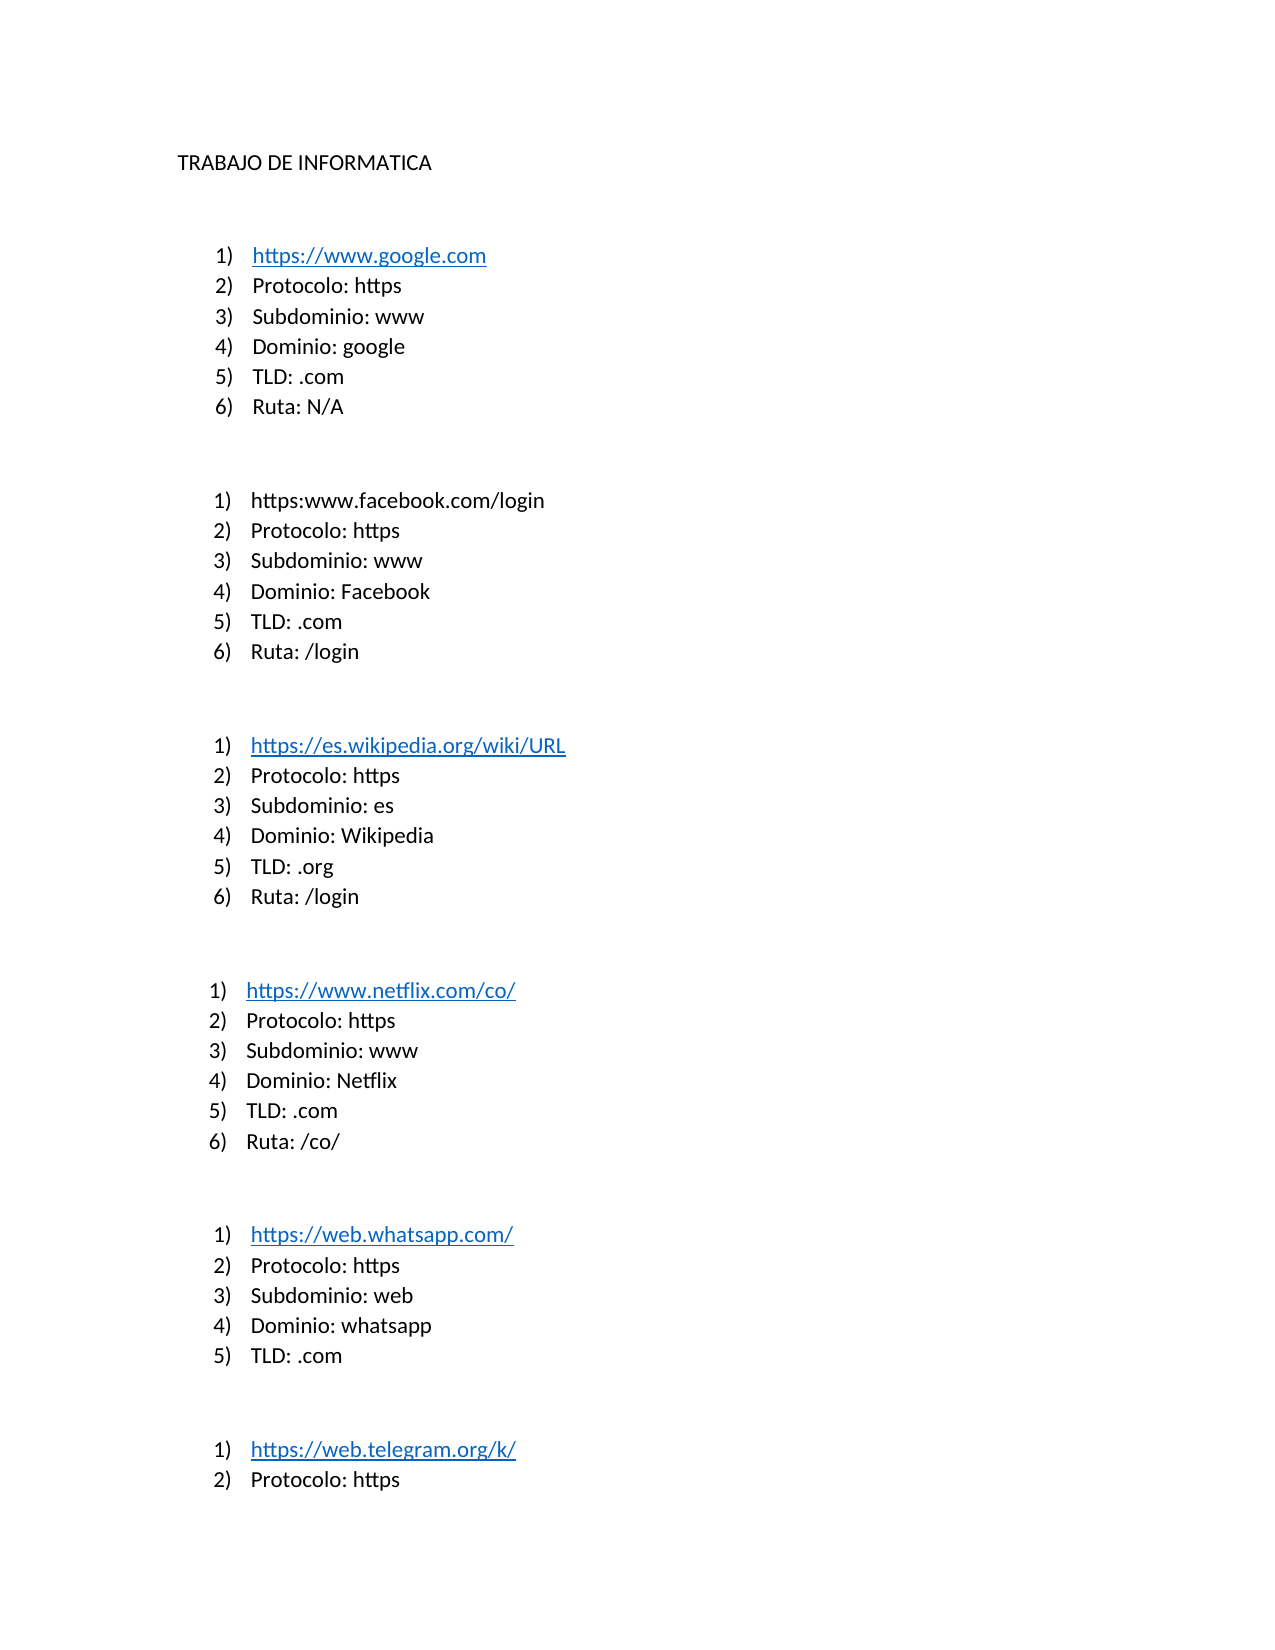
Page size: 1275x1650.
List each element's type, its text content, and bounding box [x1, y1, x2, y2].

list Ruta: /login [213, 882, 1098, 910]
list Dominio: whatsapp [213, 1311, 1098, 1339]
list Dominio: Wikipedia [213, 822, 1098, 849]
list TLD: .com [213, 1341, 1098, 1369]
list Protocolo: https [213, 1465, 1098, 1493]
list Protocolo: https [215, 272, 1098, 299]
list Protocolo: https [213, 1251, 1098, 1279]
list Ruta: /login [213, 637, 1098, 665]
list Ruta: N/A [215, 392, 1098, 420]
list Subdominio: es [213, 791, 1098, 819]
list Subdominio: web [213, 1281, 1098, 1309]
list Ruta: /co/ [208, 1127, 1098, 1155]
list TLD: .org [213, 852, 1098, 880]
list https://www.google.com [215, 241, 1098, 269]
list Protocolo: https [213, 761, 1098, 789]
list TLD: .com [213, 607, 1098, 635]
list https://web.whatsapp.com/ [213, 1221, 1098, 1248]
list Dominio: google [215, 332, 1098, 360]
list https://web.telegram.org/k/ [213, 1435, 1098, 1463]
list Protocolo: https [208, 1006, 1098, 1034]
list Subdominio: www [215, 302, 1098, 330]
list https://es.wikipedia.org/wiki/URL [213, 731, 1098, 759]
list https:www.facebook.com/login [213, 486, 1098, 514]
list TLD: .com [208, 1097, 1098, 1124]
list Subdominio: www [208, 1036, 1098, 1064]
list Dominio: Facebook [213, 577, 1098, 605]
list Protocolo: https [213, 516, 1098, 544]
list TLD: .com [215, 362, 1098, 390]
list https://www.netflix.com/co/ [208, 976, 1098, 1004]
list Subdominio: www [213, 547, 1098, 574]
list Dominio: Netflix [208, 1066, 1098, 1094]
text TRABAJO DE INFORMATICA [177, 148, 1098, 176]
